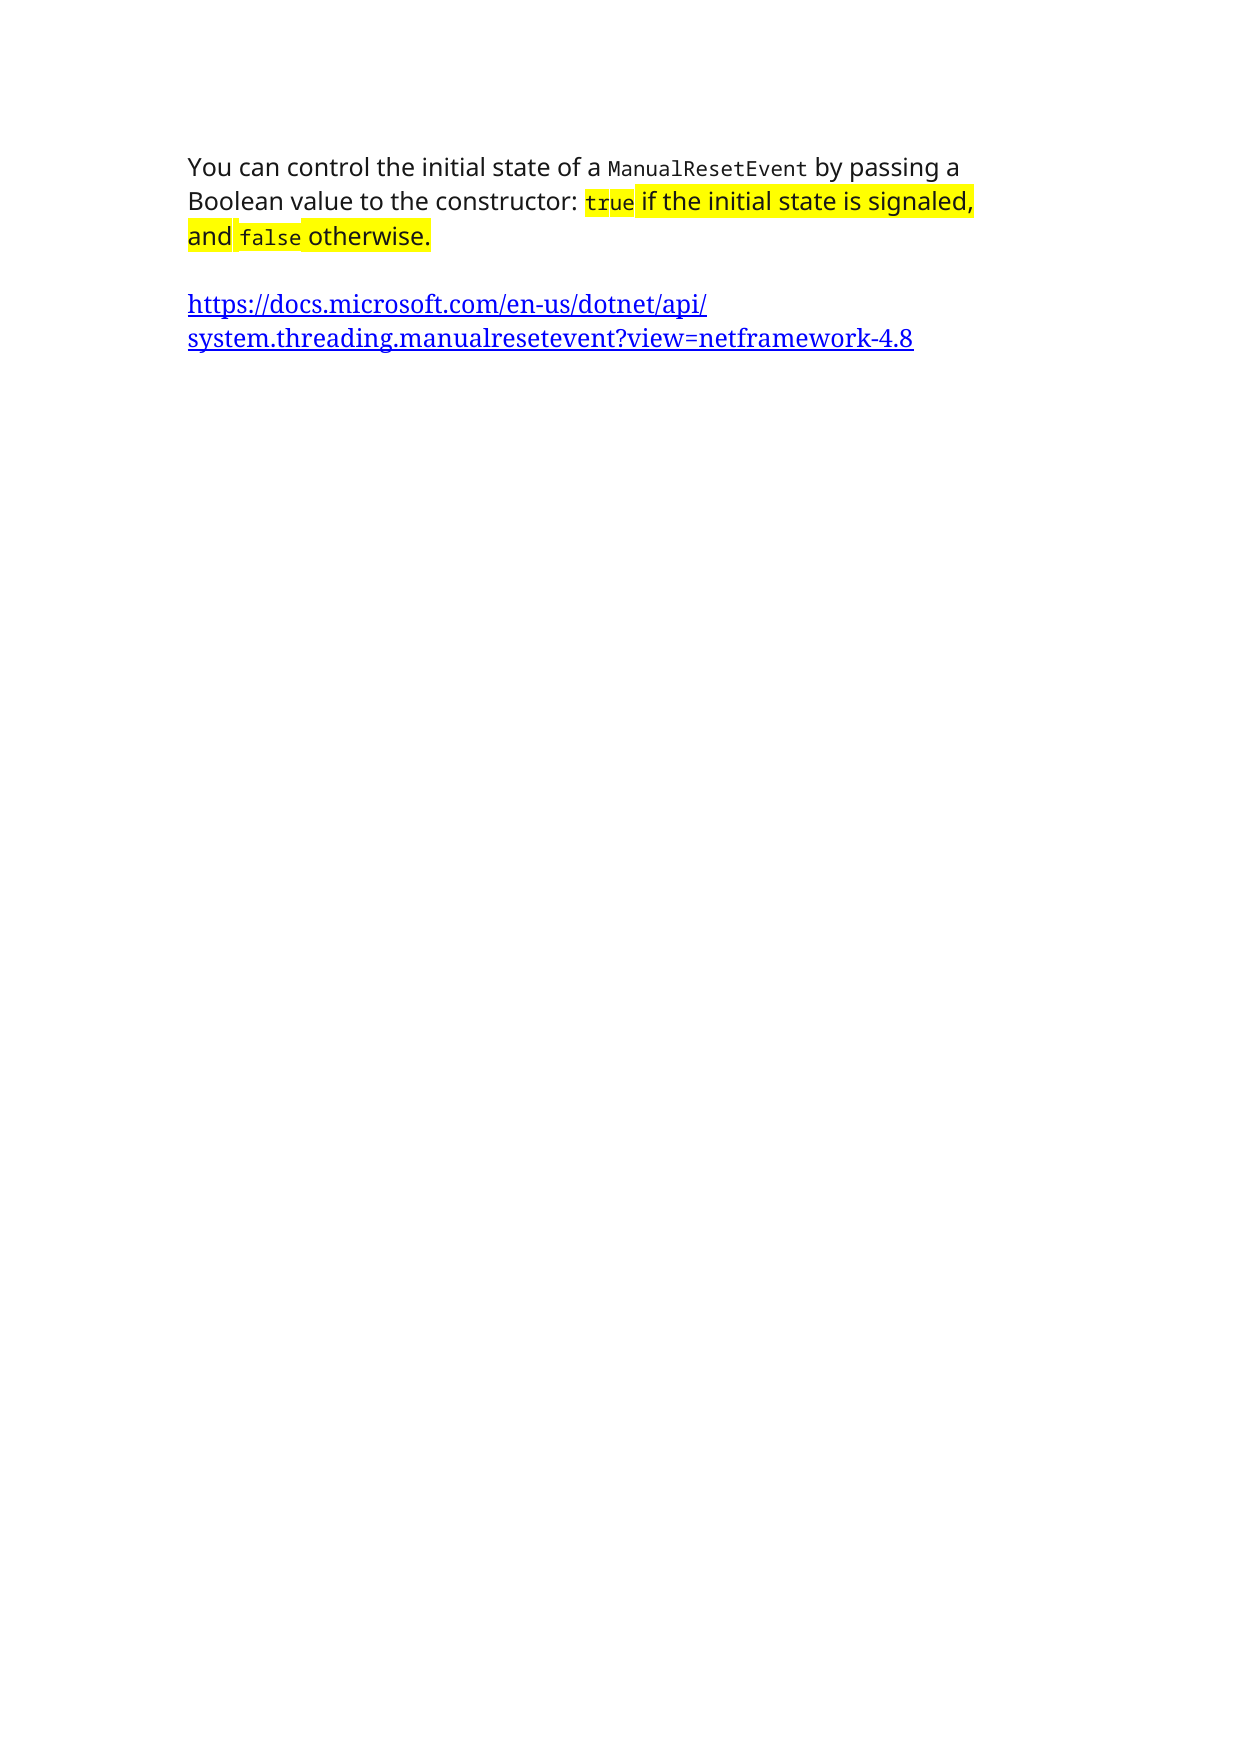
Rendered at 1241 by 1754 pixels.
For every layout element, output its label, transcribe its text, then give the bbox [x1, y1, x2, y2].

text You can control the initial state of a ManualResetEvent by passing a Boolean value to the constructor: true if the initial state is signaled, and false otherwise. [431, 150, 1053, 252]
text https://docs.microsoft.com/en-us/dotnet/api/system.threading.manualresetevent?view=netframework-4.8 [187, 286, 1053, 354]
